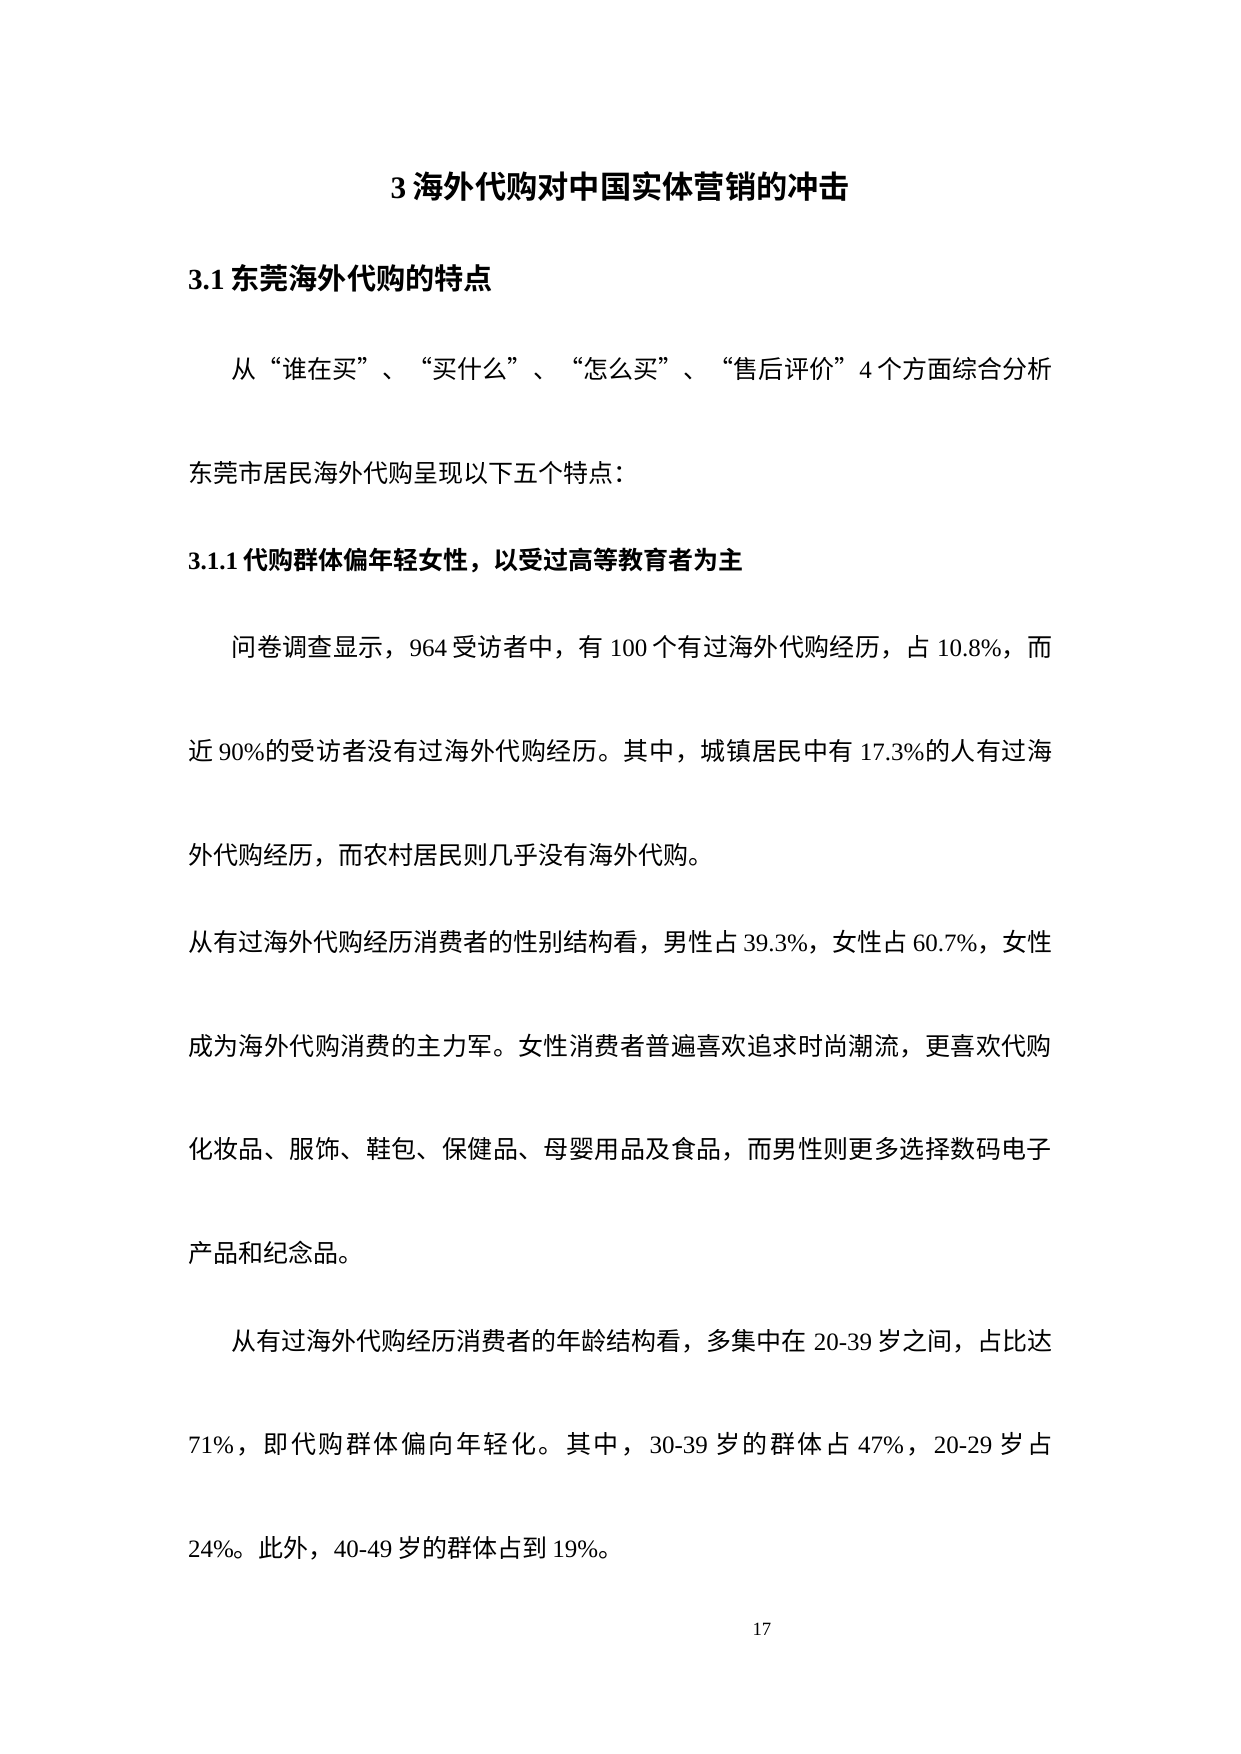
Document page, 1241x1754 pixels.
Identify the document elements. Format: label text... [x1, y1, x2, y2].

text 从有过海外代购经历消费者的性别结构看，男性占39.3%，女性占60.7%，女性成为海外代购消费的主力军。女性消费者普遍喜欢追求时尚潮流，更喜欢代购化妆品、服饰、鞋包、保健品、母婴用品及食品，而男性则更多选择数码电子产品和纪念品。 [188, 906, 1052, 1286]
subtitle 3.1.1代购群体偏年轻女性，以受过高等教育者为主 [188, 524, 1052, 593]
subtitle 3海外代购对中国实体营销的冲击 [188, 151, 1052, 220]
text 从“谁在买”、“买什么”、“怎么买”、“售后评价”4个方面综合分析，东莞市居民海外代购呈现以下五个特点： [188, 333, 1052, 506]
text 从有过海外代购经历消费者的年龄结构看，多集中在20-39岁之间，占比达71%，即代购群体偏向年轻化。其中，30-39岁的群体占47%，20-29岁占24%。此外，40-49岁的群体占到19%。 [188, 1304, 1052, 1581]
subtitle 3.1东莞海外代购的特点 [188, 242, 1052, 312]
text 问卷调查显示，964受访者中，有100个有过海外代购经历，占10.8%，而近90%的受访者没有过海外代购经历。其中，城镇居民中有17.3%的人有过海外代购经历，而农村居民则几乎没有海外代购。 [188, 611, 1052, 888]
